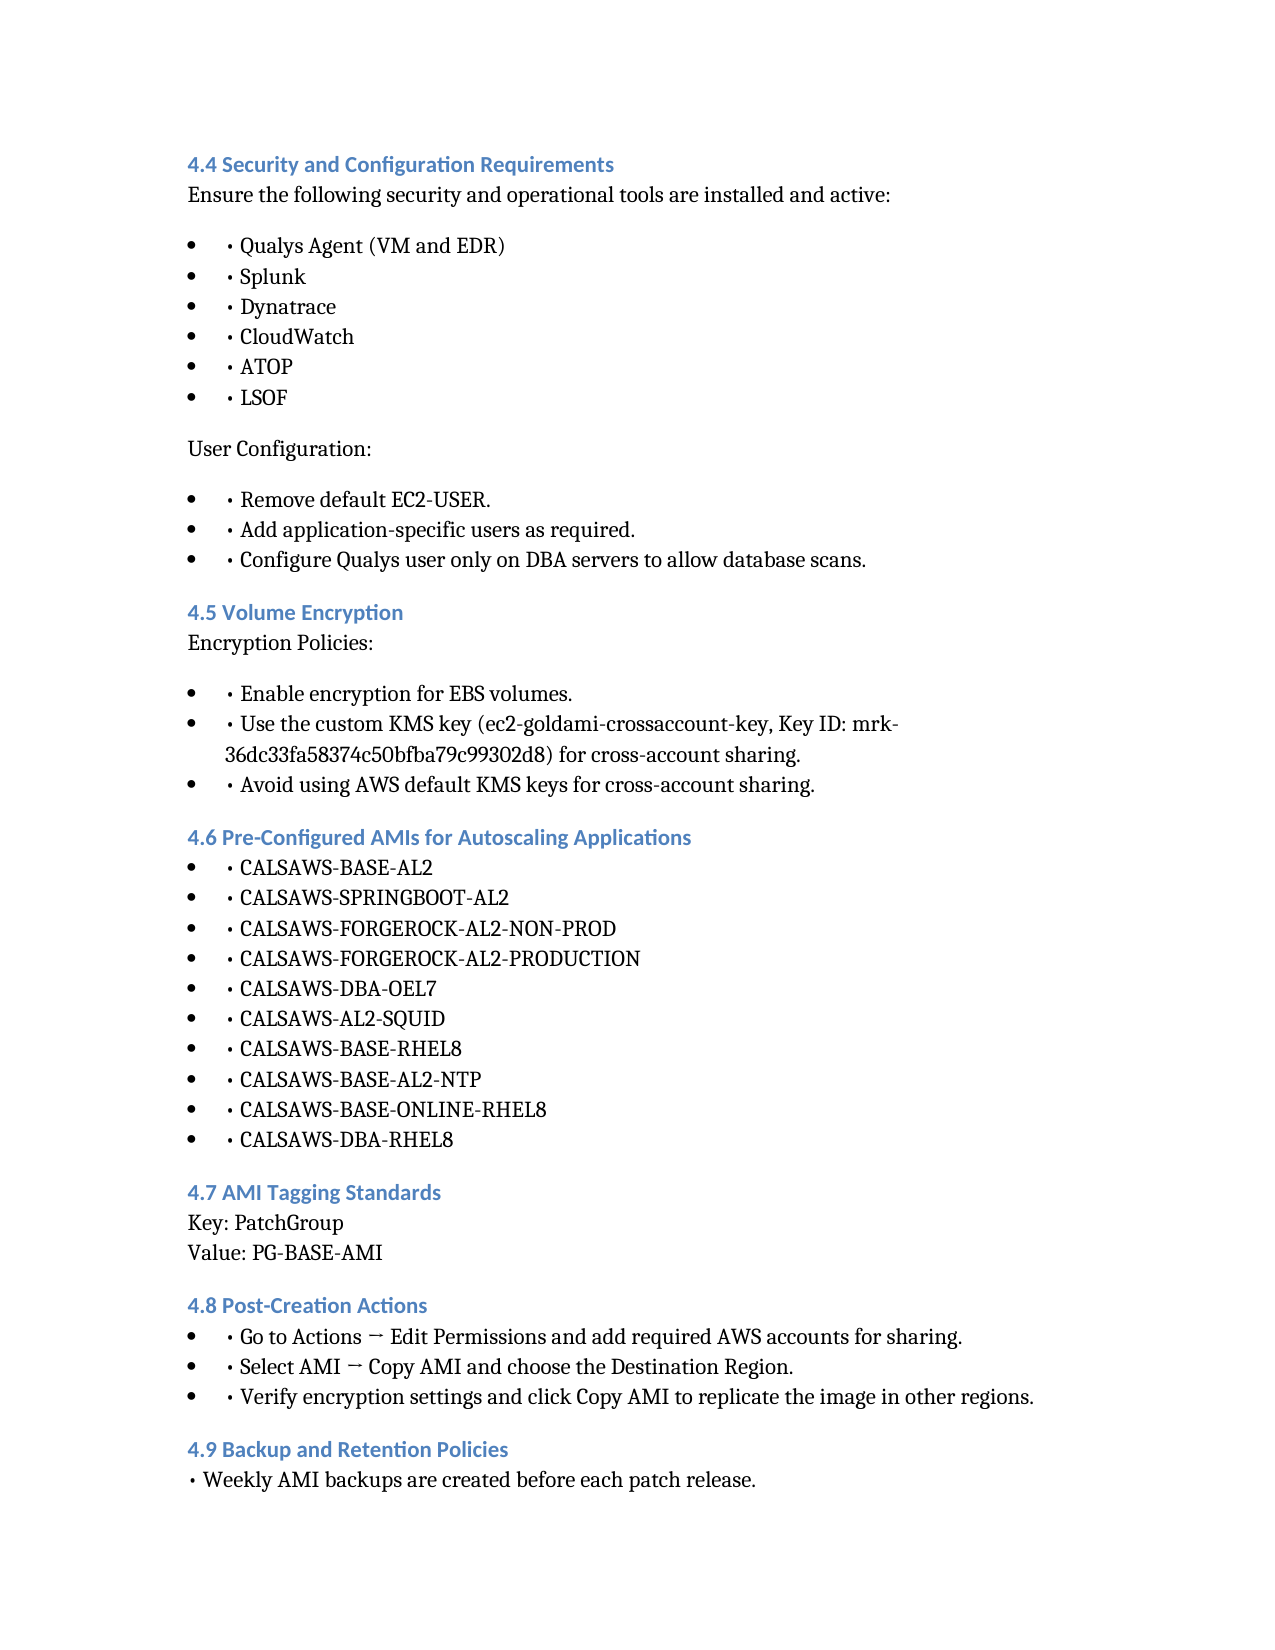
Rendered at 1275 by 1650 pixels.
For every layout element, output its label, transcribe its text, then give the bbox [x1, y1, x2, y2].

text Ensure the following security and operational tools are installed and active: [187, 182, 1087, 208]
list • CALSAWS-BASE-ONLINE-RHEL8 [187, 1097, 1087, 1123]
list • CALSAWS-BASE-AL2 [187, 855, 1087, 881]
subtitle 4.4 Security and Configuration Requirements [187, 150, 1087, 178]
text Key: PatchGroup Value: PG-BASE-AMI [187, 1210, 1087, 1267]
list • Configure Qualys user only on DBA servers to allow database scans. [187, 547, 1087, 573]
list • Go to Actions → Edit Permissions and add required AWS accounts for sharing. [187, 1323, 1087, 1350]
list • Use the custom KMS key (ec2-goldami-crossaccount-key, Key ID: mrk-36dc33fa58374c50bfba79c99302d8) for cross-account sharing. [187, 711, 1087, 768]
text Encryption Policies: [187, 630, 1087, 656]
subtitle 4.6 Pre-Configured AMIs for Autoscaling Applications [187, 823, 1087, 851]
list • CALSAWS-FORGEROCK-AL2-PRODUCTION [187, 946, 1087, 972]
subtitle 4.9 Backup and Retention Policies [187, 1435, 1087, 1463]
list • CALSAWS-BASE-RHEL8 [187, 1036, 1087, 1062]
list • CALSAWS-DBA-OEL7 [187, 976, 1087, 1002]
list • Remove default EC2-USER. [187, 486, 1087, 513]
list • Select AMI → Copy AMI and choose the Destination Region. [187, 1354, 1087, 1380]
list • Verify encryption settings and click Copy AMI to replicate the image in other regions. [187, 1384, 1087, 1410]
text • Weekly AMI backups are created before each patch release. [187, 1467, 1087, 1493]
list • ATOP [187, 354, 1087, 380]
list • CALSAWS-BASE-AL2-NTP [187, 1066, 1087, 1093]
subtitle 4.8 Post-Creation Actions [187, 1291, 1087, 1319]
list • Qualys Agent (VM and EDR) [187, 233, 1087, 259]
list • Add application-specific users as required. [187, 517, 1087, 543]
list • CloudWatch [187, 324, 1087, 350]
list • CALSAWS-FORGEROCK-AL2-NON-PROD [187, 915, 1087, 942]
list • CALSAWS-SPRINGBOOT-AL2 [187, 885, 1087, 911]
list • CALSAWS-AL2-SQUID [187, 1006, 1087, 1032]
subtitle 4.5 Volume Encryption [187, 598, 1087, 626]
subtitle 4.7 AMI Tagging Standards [187, 1178, 1087, 1206]
list • LSOF [187, 384, 1087, 411]
list • CALSAWS-DBA-RHEL8 [187, 1127, 1087, 1153]
list • Splunk [187, 263, 1087, 290]
text User Configuration: [187, 435, 1087, 462]
list • Avoid using AWS default KMS keys for cross-account sharing. [187, 772, 1087, 798]
list • Enable encryption for EBS volumes. [187, 681, 1087, 707]
list • Dynatrace [187, 294, 1087, 320]
